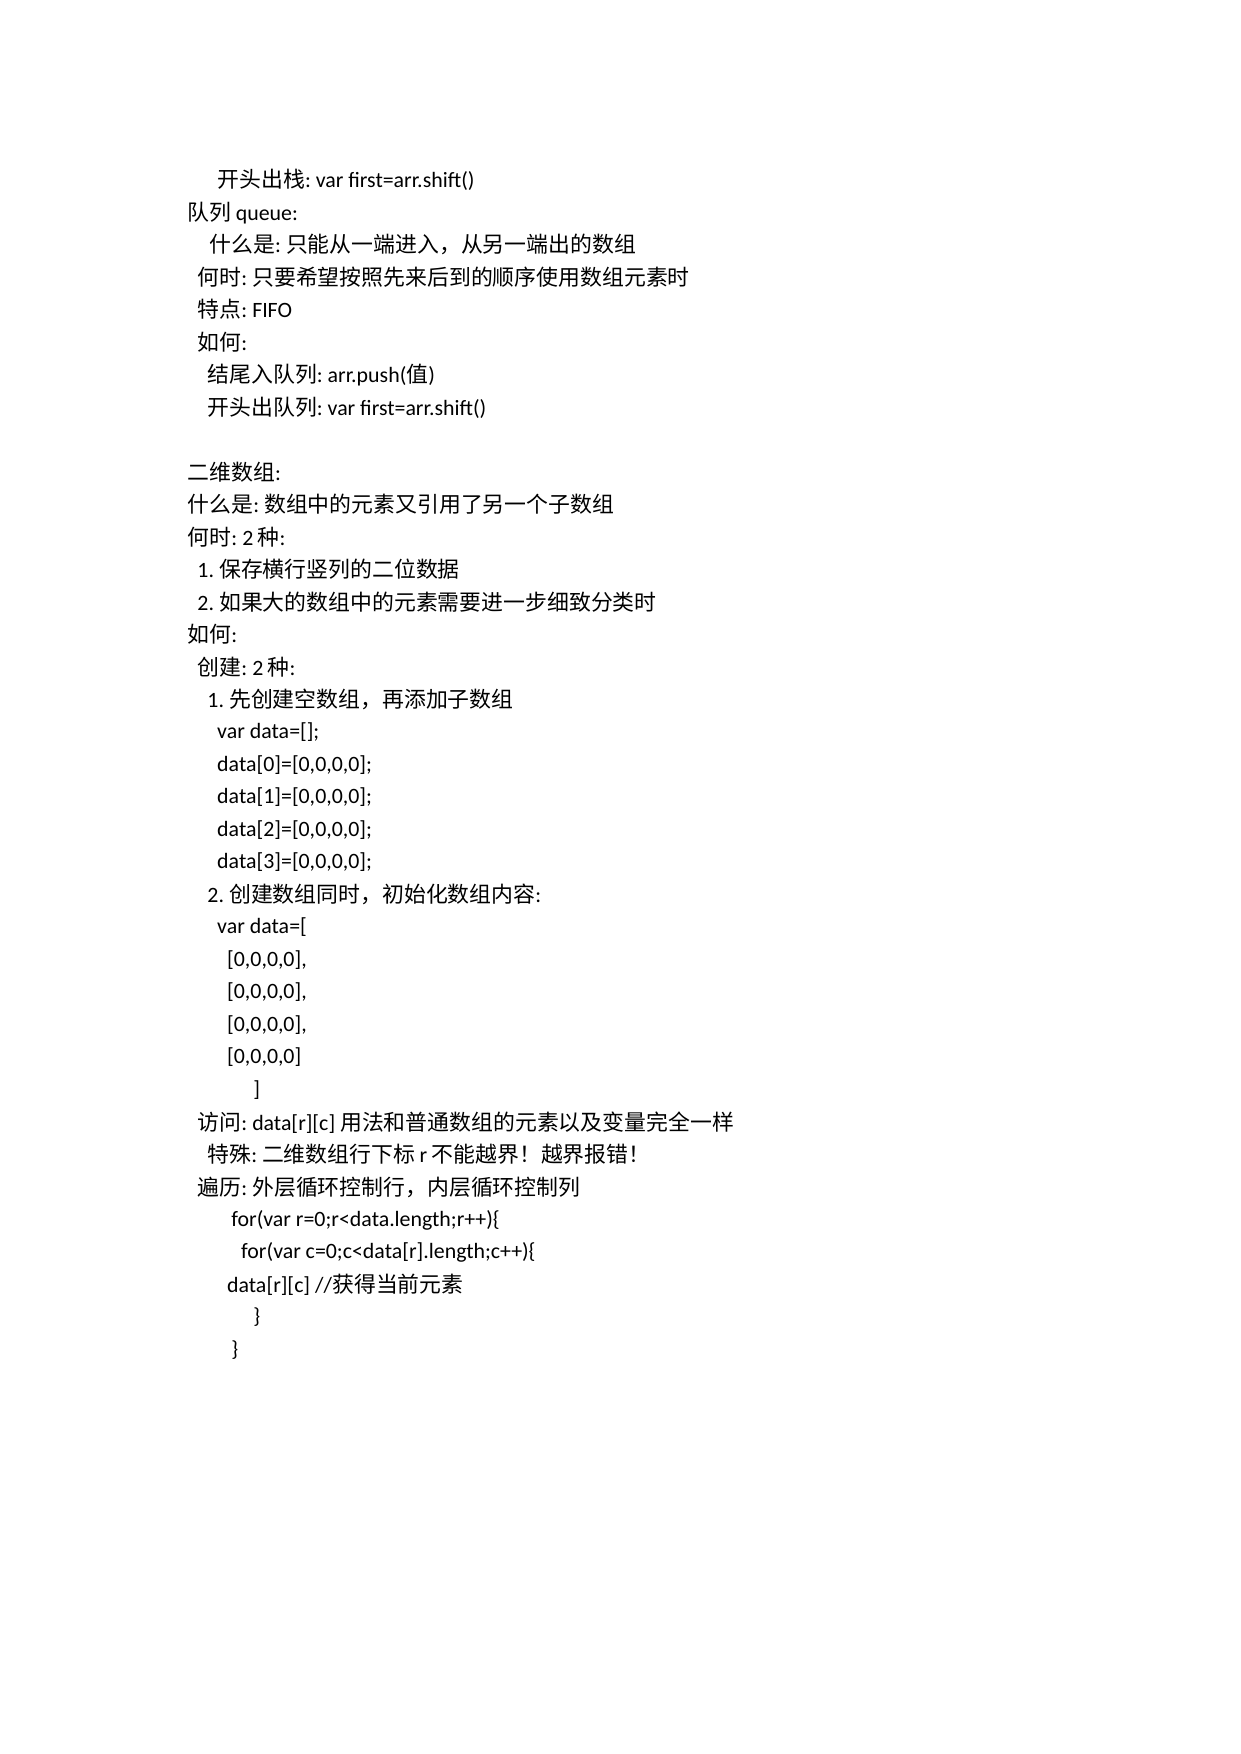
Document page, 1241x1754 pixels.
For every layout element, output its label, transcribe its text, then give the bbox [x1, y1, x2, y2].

text 特殊: 二维数组行下标r不能越界！越界报错！ [187, 1137, 1053, 1169]
text [0,0,0,0], [187, 974, 1053, 1007]
text } [187, 1332, 1053, 1364]
text 如何: [187, 617, 1053, 649]
text data[r][c] //获得当前元素 [187, 1267, 1053, 1299]
text } [187, 1299, 1053, 1332]
text [0,0,0,0], [187, 942, 1053, 974]
text 何时: 只要希望按照先来后到的顺序使用数组元素时 [187, 259, 1053, 292]
text data[3]=[0,0,0,0]; [187, 844, 1053, 877]
text 1. 保存横行竖列的二位数据 [187, 552, 1053, 584]
text data[1]=[0,0,0,0]; [187, 779, 1053, 812]
text 开头出队列: var first=arr.shift() [187, 389, 1053, 422]
text ] [187, 1072, 1053, 1104]
text 创建: 2种: [187, 649, 1053, 682]
text 如何: [187, 324, 1053, 357]
text 2. 创建数组同时，初始化数组内容: [187, 877, 1053, 909]
text 二维数组: [187, 454, 1053, 487]
text 访问: data[r][c] 用法和普通数组的元素以及变量完全一样 [187, 1104, 1053, 1137]
text for(var c=0;c<data[r].length;c++){ [187, 1234, 1053, 1267]
text data[0]=[0,0,0,0]; [187, 747, 1053, 779]
text 遍历: 外层循环控制行，内层循环控制列 [187, 1169, 1053, 1202]
text 结尾入队列: arr.push(值) [187, 357, 1053, 389]
text data[2]=[0,0,0,0]; [187, 812, 1053, 844]
text 特点: FIFO [187, 292, 1053, 324]
text 开头出栈: var first=arr.shift() [187, 162, 1053, 194]
text [0,0,0,0], [187, 1007, 1053, 1039]
text 队列queue: [187, 194, 1053, 227]
text 何时: 2种: [187, 519, 1053, 552]
text 2. 如果大的数组中的元素需要进一步细致分类时 [187, 584, 1053, 617]
text [0,0,0,0] [187, 1039, 1053, 1072]
text var data=[ [187, 909, 1053, 942]
text for(var r=0;r<data.length;r++){ [187, 1202, 1053, 1234]
text 1. 先创建空数组，再添加子数组 var data=[]; [187, 682, 1053, 747]
text 什么是: 只能从一端进入，从另一端出的数组 [187, 227, 1053, 259]
text 什么是: 数组中的元素又引用了另一个子数组 [187, 487, 1053, 519]
